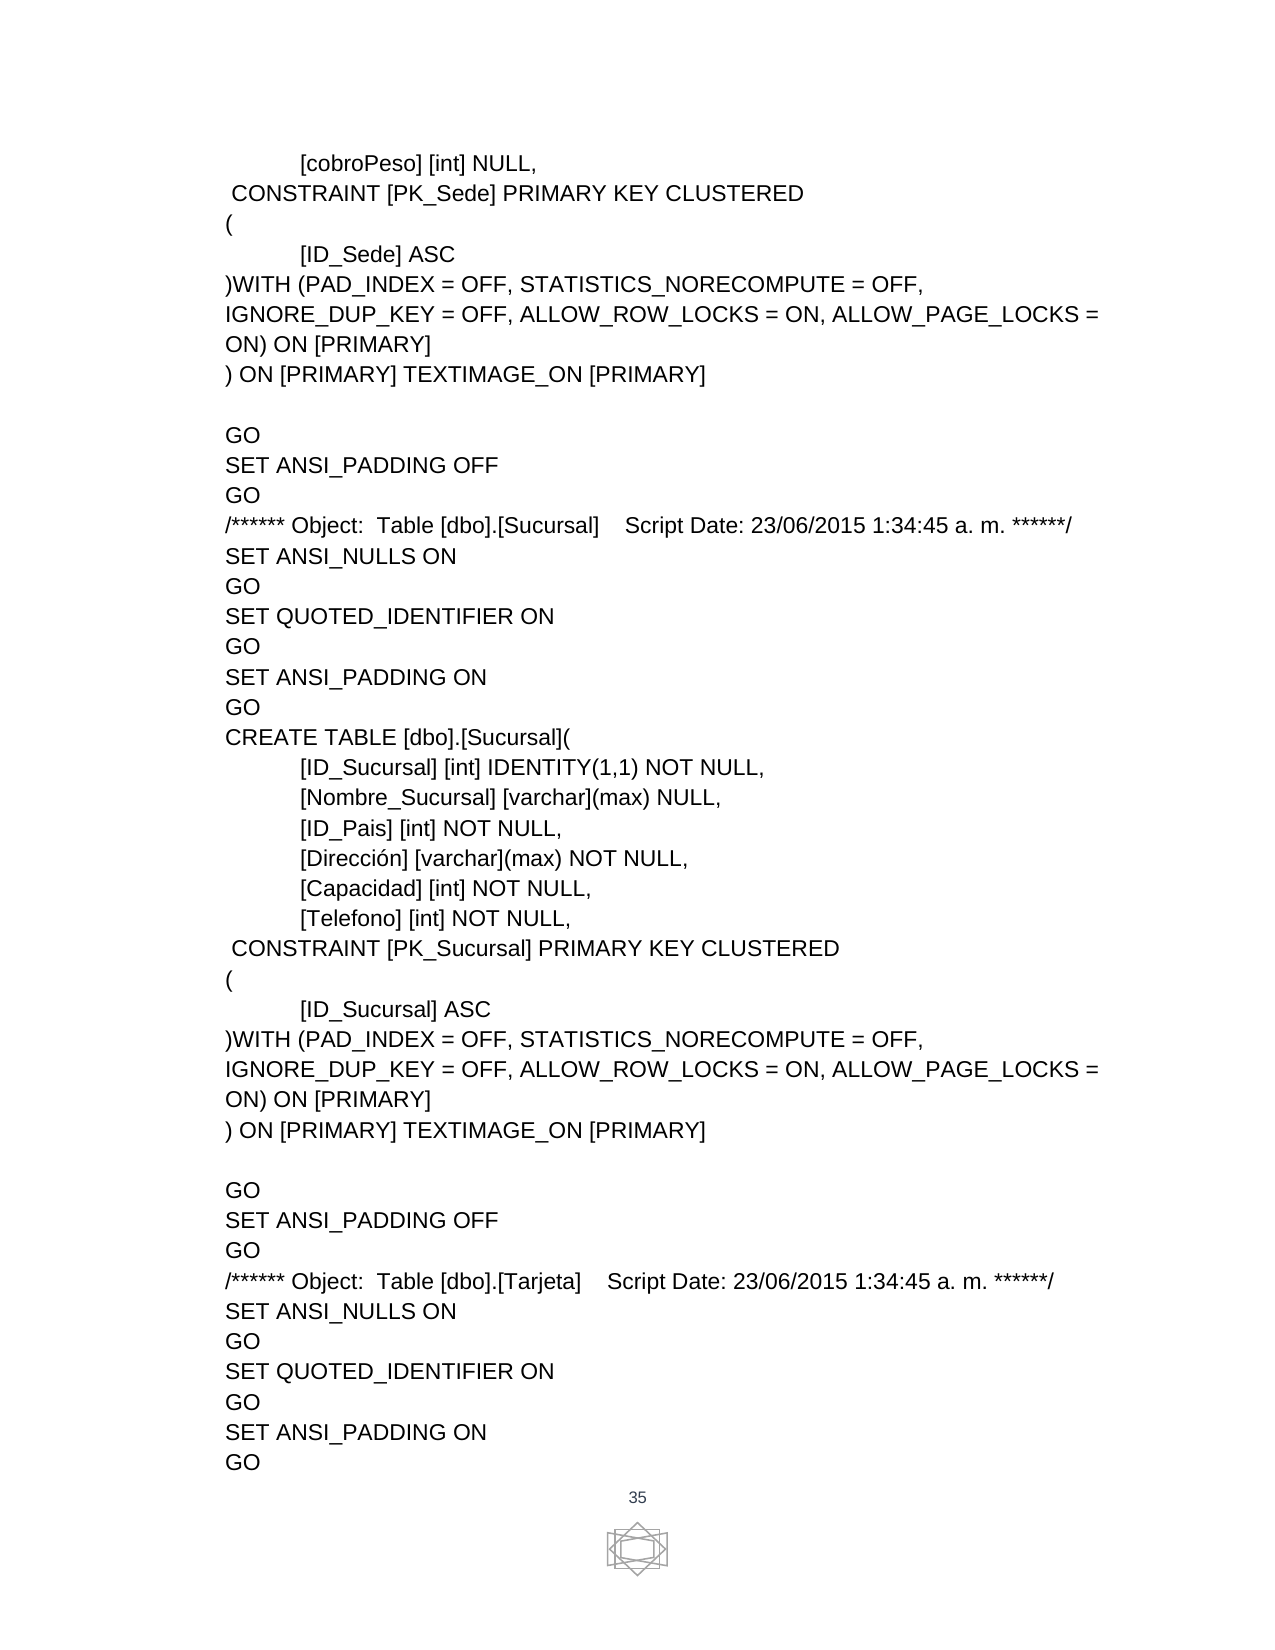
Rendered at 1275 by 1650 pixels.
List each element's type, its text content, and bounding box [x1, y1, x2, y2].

list SET ANSI_NULLS ON [225, 543, 1125, 569]
list SET ANSI_PADDING ON [225, 663, 1125, 690]
list GO [225, 633, 1125, 660]
list GO [225, 694, 1125, 720]
list [Capacidad] [int] NOT NULL, [225, 875, 1125, 901]
list [ID_Sede] ASC [225, 241, 1125, 267]
list SET ANSI_PADDING ON [225, 1419, 1125, 1445]
list [ID_Pais] [int] NOT NULL, [225, 814, 1125, 841]
list GO [225, 1328, 1125, 1354]
list ) ON [PRIMARY] TEXTIMAGE_ON [PRIMARY] [225, 1117, 1125, 1143]
list /****** Object: Table [dbo].[Tarjeta] Script Date: 23/06/2015 1:34:45 a. m. ******/ [225, 1268, 1125, 1294]
list GO [225, 1388, 1125, 1415]
list SET ANSI_PADDING OFF [225, 1207, 1125, 1234]
list GO [225, 573, 1125, 599]
list /****** Object: Table [dbo].[Sucursal] Script Date: 23/06/2015 1:34:45 a. m. ******/ [225, 512, 1125, 539]
list )WITH (PAD_INDEX = OFF, STATISTICS_NORECOMPUTE = OFF, IGNORE_DUP_KEY = OFF, ALLOW_ROW_LOCKS = ON, ALLOW_PAGE_LOCKS = ON) ON [PRIMARY] [225, 1026, 1125, 1113]
list GO [225, 422, 1125, 448]
list [ID_Sucursal] ASC [225, 996, 1125, 1022]
list SET ANSI_PADDING OFF [225, 452, 1125, 478]
list [Dirección] [varchar](max) NOT NULL, [225, 845, 1125, 871]
list GO [225, 1449, 1125, 1475]
list CONSTRAINT [PK_Sucursal] PRIMARY KEY CLUSTERED [225, 935, 1125, 962]
list GO [225, 1177, 1125, 1203]
list CREATE TABLE [dbo].[Sucursal]( [225, 724, 1125, 750]
list [Nombre_Sucursal] [varchar](max) NULL, [225, 784, 1125, 811]
list ( [225, 966, 1125, 992]
list SET ANSI_NULLS ON [225, 1298, 1125, 1324]
list SET QUOTED_IDENTIFIER ON [225, 1358, 1125, 1385]
list SET QUOTED_IDENTIFIER ON [225, 603, 1125, 629]
list ) ON [PRIMARY] TEXTIMAGE_ON [PRIMARY] [225, 361, 1125, 388]
list [ID_Sucursal] [int] IDENTITY(1,1) NOT NULL, [225, 754, 1125, 781]
list GO [225, 1237, 1125, 1264]
list CONSTRAINT [PK_Sede] PRIMARY KEY CLUSTERED [225, 180, 1125, 207]
list )WITH (PAD_INDEX = OFF, STATISTICS_NORECOMPUTE = OFF, IGNORE_DUP_KEY = OFF, ALLOW_ROW_LOCKS = ON, ALLOW_PAGE_LOCKS = ON) ON [PRIMARY] [225, 271, 1125, 358]
list ( [225, 210, 1125, 237]
list GO [225, 482, 1125, 509]
list [cobroPeso] [int] NULL, [225, 150, 1125, 176]
list [Telefono] [int] NOT NULL, [225, 905, 1125, 932]
